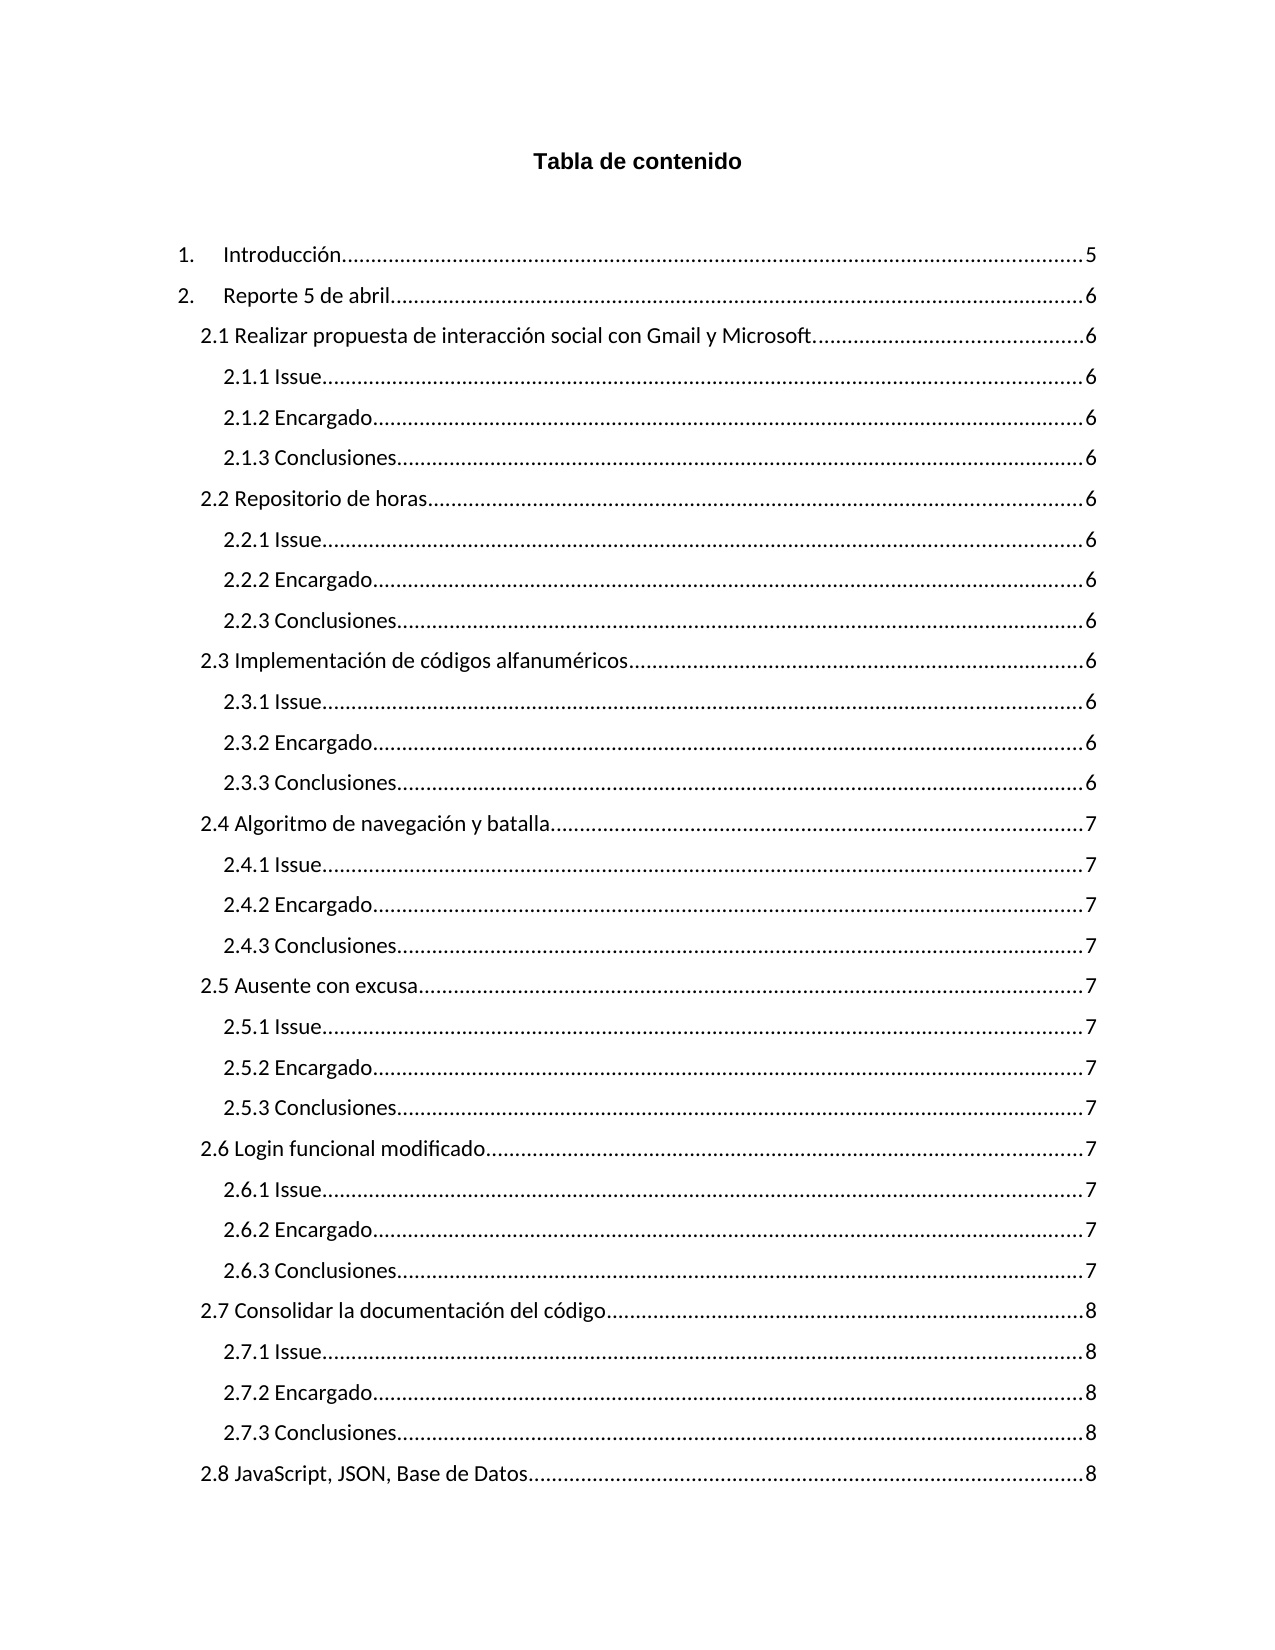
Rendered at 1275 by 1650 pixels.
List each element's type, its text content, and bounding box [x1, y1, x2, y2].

text 2.3.3 Conclusiones 6 [223, 768, 1098, 797]
text 2.2.2 Encargado 6 [223, 565, 1098, 593]
text 2.3.2 Encargado 6 [223, 728, 1098, 756]
text 2.6.1 Issue 7 [223, 1175, 1098, 1203]
text 2.4.3 Conclusiones 7 [223, 931, 1098, 959]
text 2.1 Realizar propuesta de interacción social con Gmail y Microsoft. 6 [200, 322, 1098, 350]
text 2.6 Login funcional modificado 7 [200, 1134, 1098, 1162]
text 2.2.1 Issue 6 [223, 525, 1098, 553]
text 2.3 Implementación de códigos alfanuméricos 6 [200, 647, 1098, 675]
text 2.7 Consolidar la documentación del código 8 [200, 1297, 1098, 1325]
text 2.4 Algoritmo de navegación y batalla 7 [200, 809, 1098, 837]
text 2.5.2 Encargado 7 [223, 1053, 1098, 1081]
text 2.4.2 Encargado 7 [223, 890, 1098, 918]
text 2.7.3 Conclusiones 8 [223, 1418, 1098, 1447]
text 2.1.1 Issue 6 [223, 362, 1098, 390]
text 2.1.3 Conclusiones 6 [223, 443, 1098, 472]
text 2.5.1 Issue 7 [223, 1012, 1098, 1040]
text 2.2.3 Conclusiones 6 [223, 606, 1098, 634]
text 2.7.1 Issue 8 [223, 1337, 1098, 1365]
text 2.5 Ausente con excusa 7 [200, 972, 1098, 1000]
text 2.7.2 Encargado 8 [223, 1378, 1098, 1406]
text 2. Reporte 5 de abril 6 [177, 281, 1098, 309]
text 2.6.3 Conclusiones 7 [223, 1256, 1098, 1284]
text 2.8 JavaScript, JSON, Base de Datos 8 [200, 1459, 1098, 1487]
text 2.3.1 Issue 6 [223, 687, 1098, 715]
text 2.1.2 Encargado 6 [223, 403, 1098, 431]
text 2.5.3 Conclusiones 7 [223, 1093, 1098, 1122]
text 1. Introducción. 5 [177, 240, 1098, 268]
text 2.2 Repositorio de horas 6 [200, 484, 1098, 512]
text 2.4.1 Issue 7 [223, 850, 1098, 878]
text 2.6.2 Encargado 7 [223, 1215, 1098, 1243]
text Tabla de contenido [177, 148, 1098, 174]
